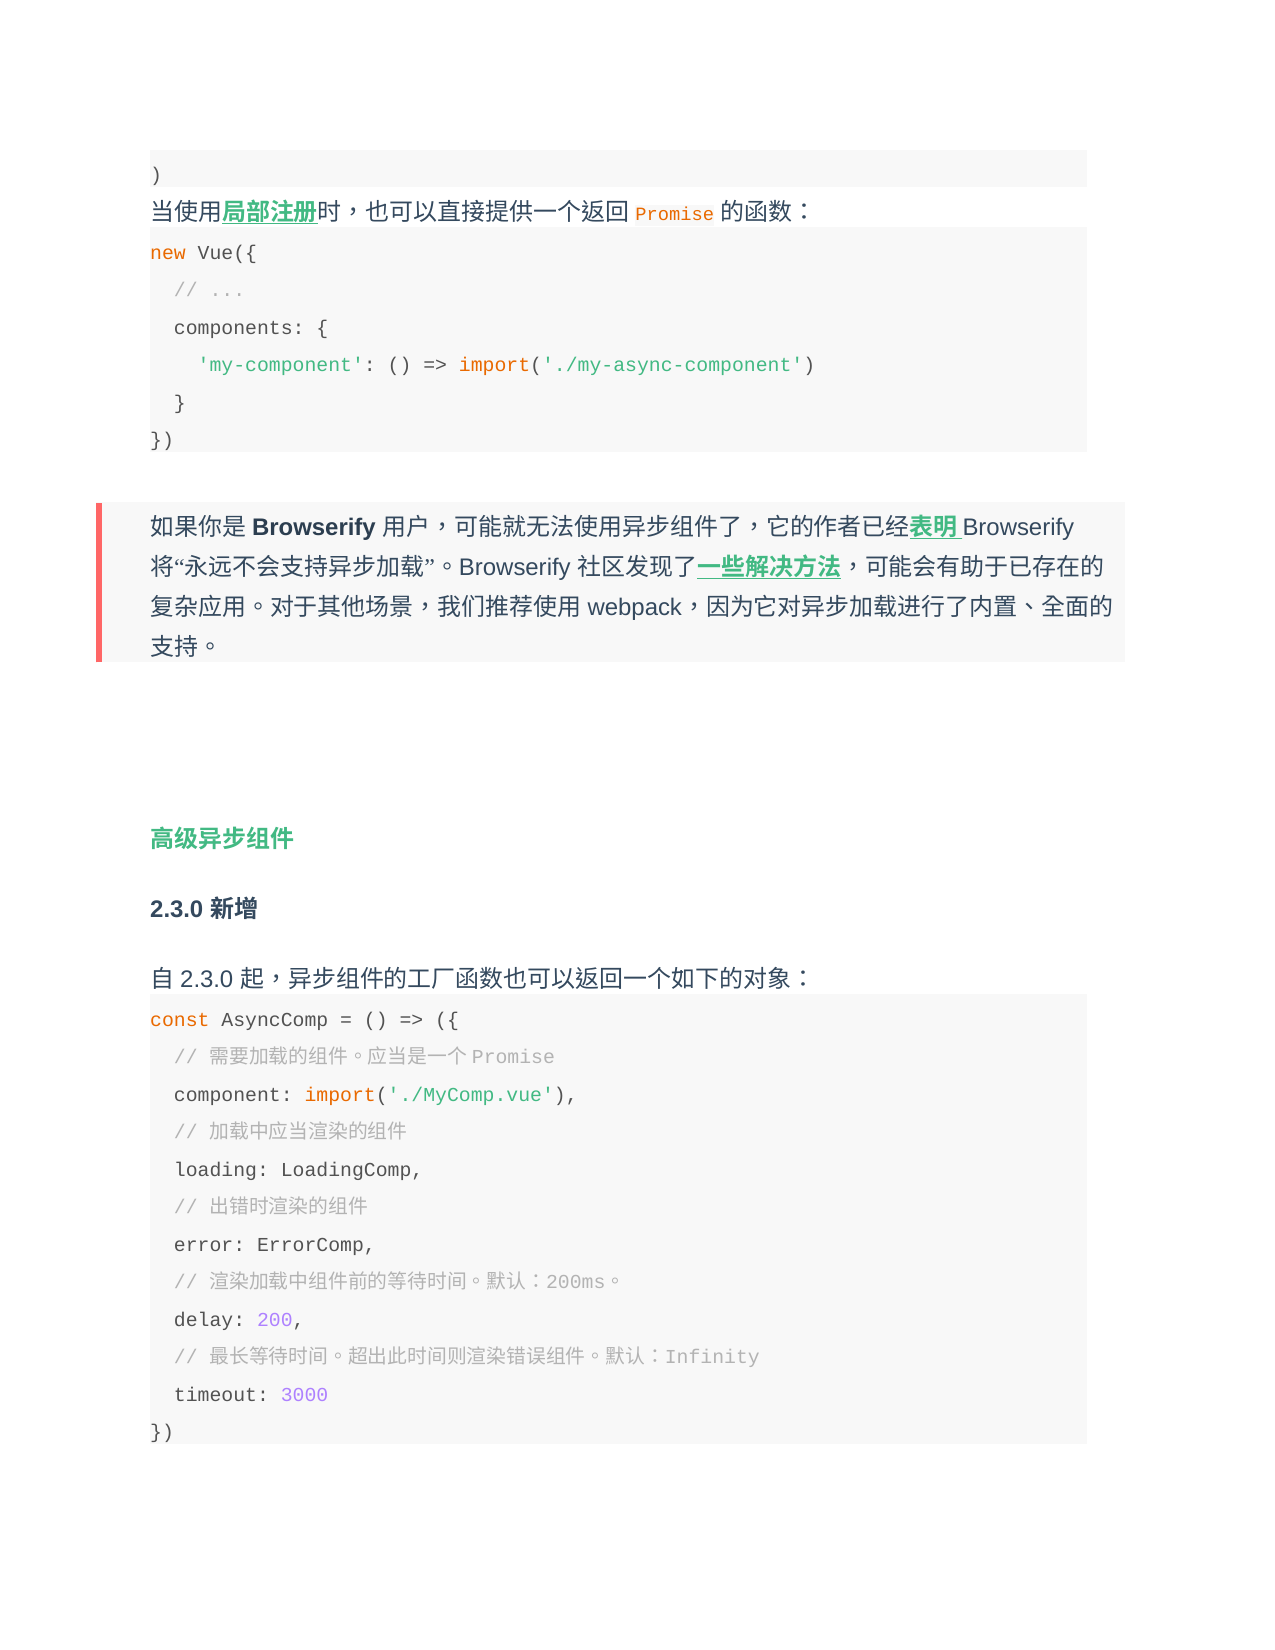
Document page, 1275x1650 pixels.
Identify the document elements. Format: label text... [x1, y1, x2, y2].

text 自 2.3.0 起，异步组件的工厂函数也可以返回一个如下的对象： [150, 954, 1125, 994]
text 高级异步组件 [150, 822, 1125, 854]
text 如果你是 Browserify 用户，可能就无法使用异步组件了，它的作者已经表明Browserify 将“永远不会支持异步加载”。Browserify 社区发现了一些解决方法，可能会有助于已存在的复杂应用。对于其他场景，我们推荐使用 webpack，因为它对异步加载进行了内置、全面的支持。 [96, 502, 1125, 662]
text 当使用局部注册时，也可以直接提供一个返回 Promise 的函数： [150, 187, 1125, 227]
text 2.3.0 新增 [150, 884, 1125, 924]
